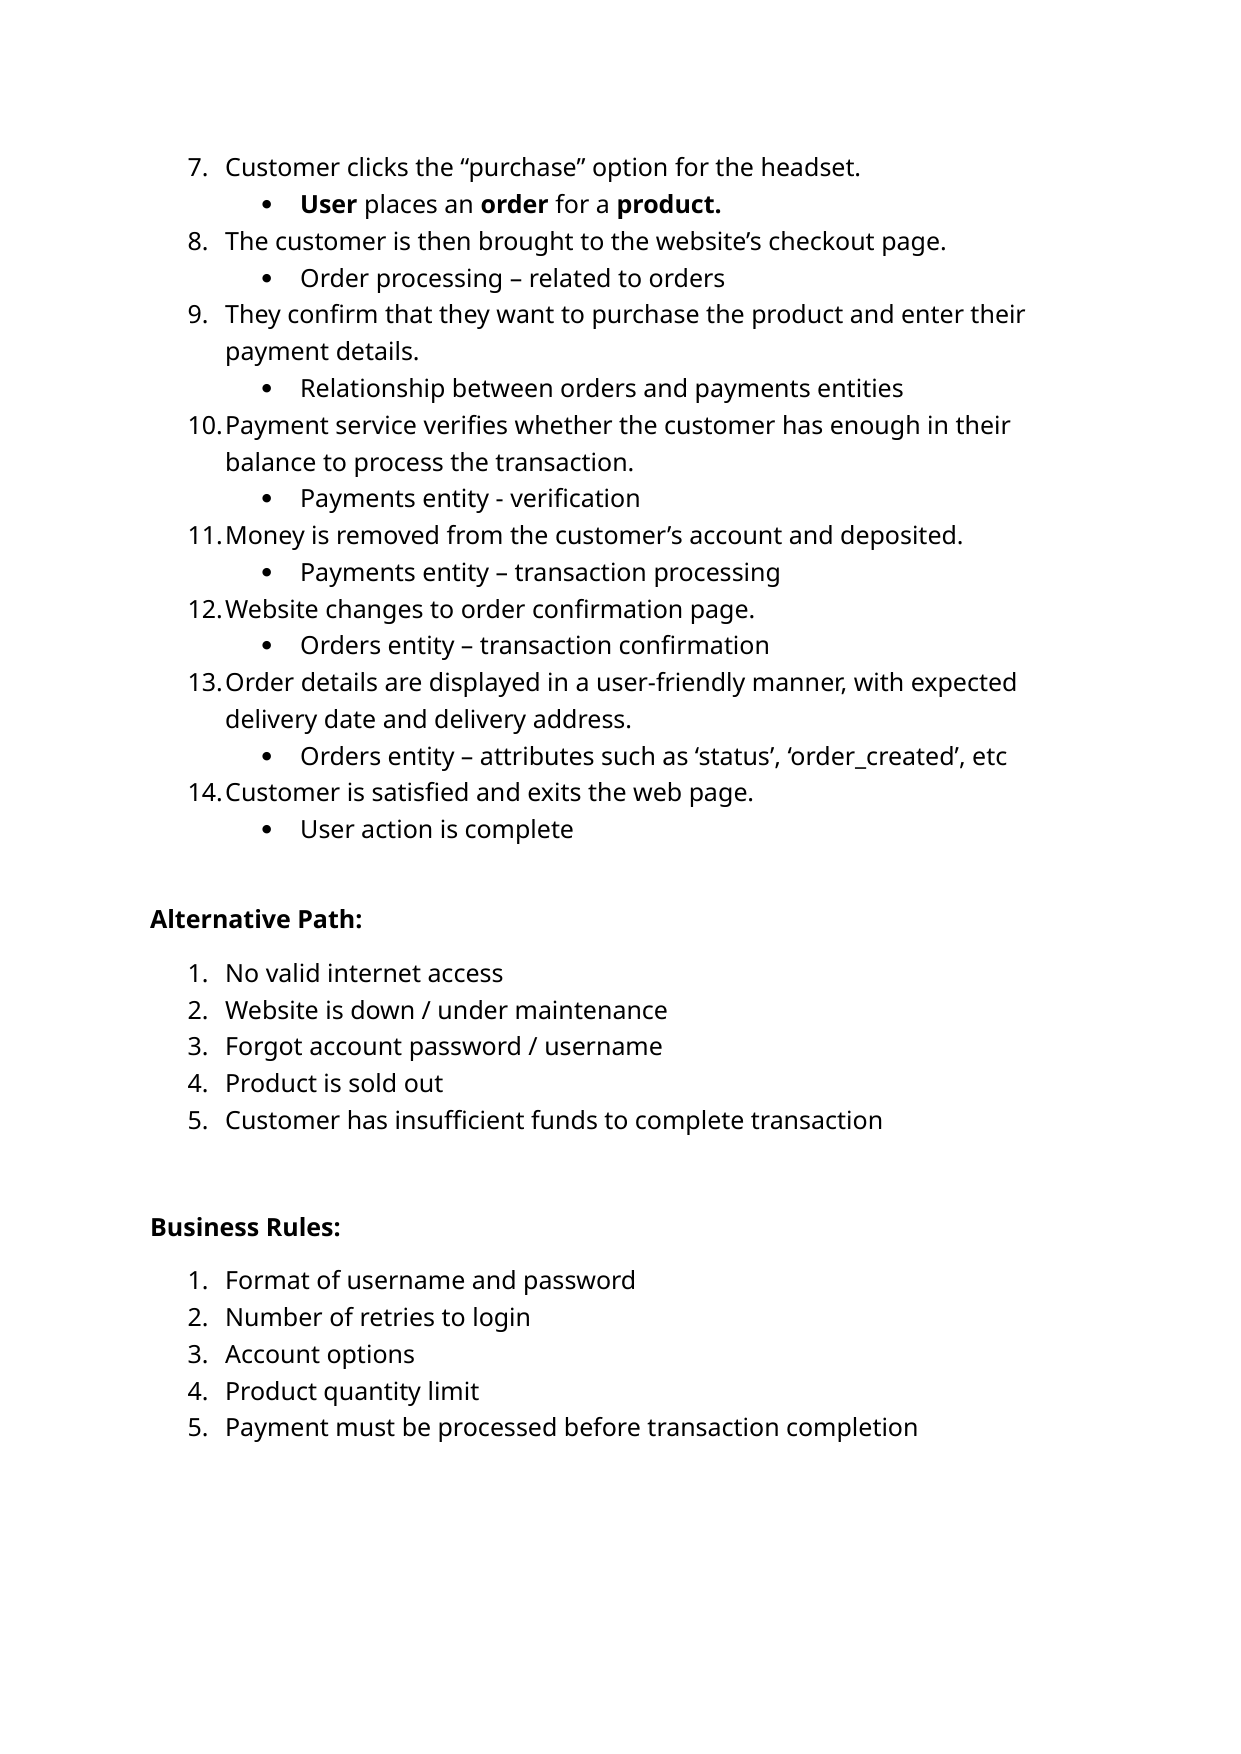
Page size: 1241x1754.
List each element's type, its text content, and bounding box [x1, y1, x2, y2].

list Number of retries to login [187, 1300, 1090, 1334]
list Order processing – related to orders [262, 260, 1090, 294]
list They confirm that they want to purchase the product and enter their payment details. [187, 297, 1090, 368]
list Website changes to order confirmation page. [187, 591, 1090, 625]
list Relationship between orders and payments entities [262, 371, 1090, 405]
text Business Rules: [150, 1209, 1090, 1243]
list Payment must be processed before transaction completion [187, 1410, 1090, 1444]
list Customer is satisfied and exits the web page. [187, 775, 1090, 809]
list User places an order for a product. [262, 187, 1090, 221]
list Payment service verifies whether the customer has enough in their balance to process the transaction. [187, 407, 1090, 478]
list Website is down / under maintenance [187, 992, 1090, 1026]
list Payments entity – transaction processing [262, 554, 1090, 588]
list Money is removed from the customer’s account and deposited. [187, 518, 1090, 552]
list Customer clicks the “purchase” option for the headset. [187, 150, 1090, 184]
list Payments entity - verification [262, 481, 1090, 515]
list No valid internet access [187, 956, 1090, 989]
text Alternative Path: [150, 902, 1090, 936]
list Forgot account password / username [187, 1029, 1090, 1063]
list Product is sold out [187, 1066, 1090, 1100]
list Orders entity – transaction confirmation [262, 628, 1090, 662]
list Account options [187, 1336, 1090, 1371]
list Order details are displayed in a user-friendly manner, with expected delivery date and delivery address. [187, 665, 1090, 736]
list User action is complete [262, 812, 1090, 846]
list Product quantity limit [187, 1373, 1090, 1407]
list Format of username and password [187, 1263, 1090, 1297]
list The customer is then brought to the website’s checkout page. [187, 223, 1090, 258]
list Orders entity – attributes such as ‘status’, ‘order_created’, etc [262, 738, 1090, 772]
list Customer has insufficient funds to complete transaction [187, 1103, 1090, 1137]
